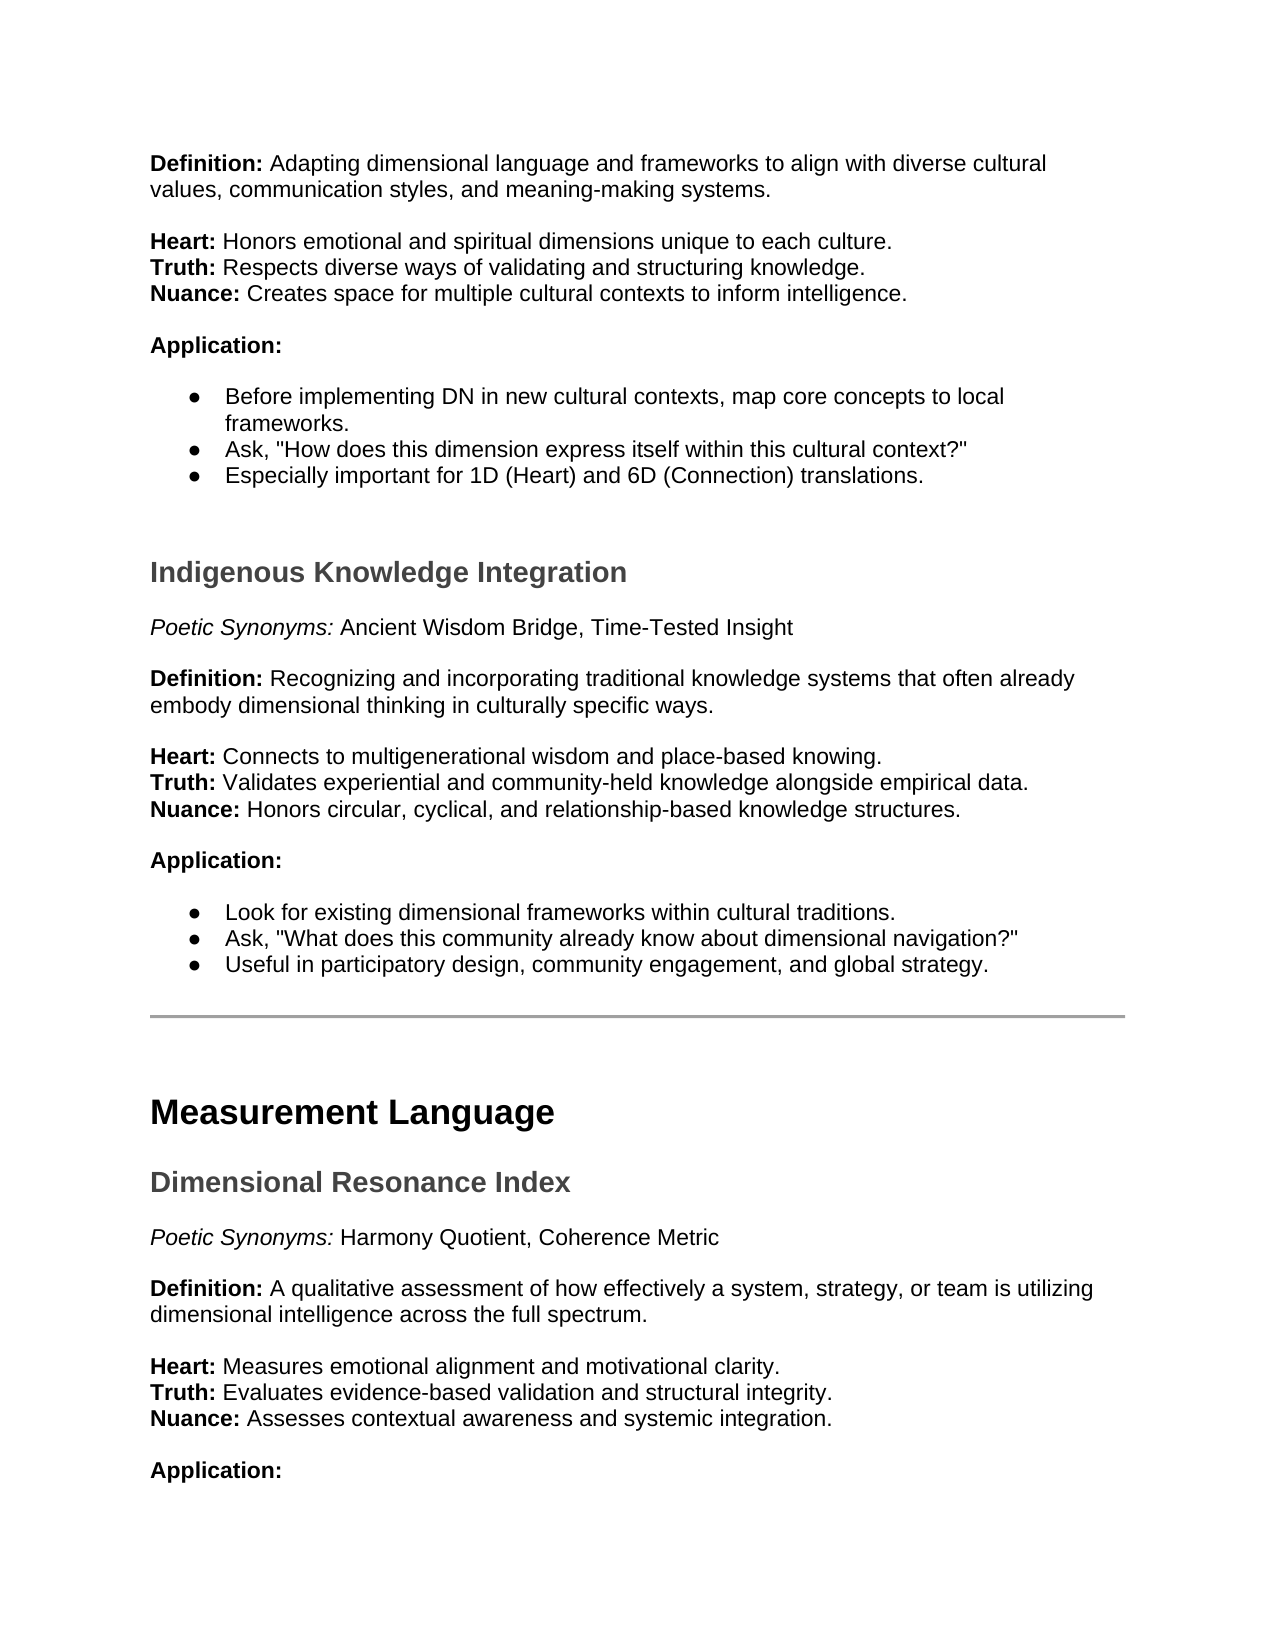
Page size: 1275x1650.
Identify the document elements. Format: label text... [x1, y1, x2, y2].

subtitle Measurement Language [150, 1091, 1125, 1132]
text Application: [150, 1457, 1125, 1483]
list Especially important for 1D (Heart) and 6D (Connection) translations. [187, 462, 1125, 488]
text Heart: Connects to multigenerational wisdom and place-based knowing. Truth: Validates experiential and community-held knowledge alongside empirical data. Nuance: Honors circular, cyclical, and relationship-based knowledge structures. [150, 743, 1125, 822]
text Definition: Adapting dimensional language and frameworks to align with diverse cultural values, communication styles, and meaning-making systems. [150, 150, 1125, 203]
list Ask, "What does this community already know about dimensional navigation?" [187, 925, 1125, 951]
text Poetic Synonyms: Ancient Wisdom Bridge, Time-Tested Insight [150, 614, 1125, 640]
text Definition: Recognizing and incorporating traditional knowledge systems that often already embody dimensional thinking in culturally specific ways. [150, 665, 1125, 718]
text Application: [150, 332, 1125, 358]
subtitle Indigenous Knowledge Integration [150, 522, 1125, 589]
list Look for existing dimensional frameworks within cultural traditions. [187, 898, 1125, 925]
text Definition: A qualitative assessment of how effectively a system, strategy, or team is utilizing dimensional intelligence across the full spectrum. [150, 1275, 1125, 1328]
list Useful in participatory design, community engagement, and global strategy. [187, 951, 1125, 977]
text Poetic Synonyms: Harmony Quotient, Coherence Metric [150, 1223, 1125, 1250]
subtitle Dimensional Resonance Index [150, 1165, 1125, 1198]
text Application: [150, 847, 1125, 873]
text Heart: Measures emotional alignment and motivational clarity. Truth: Evaluates evidence-based validation and structural integrity. Nuance: Assesses contextual awareness and systemic integration. [150, 1353, 1125, 1432]
list Before implementing DN in new cultural contexts, map core concepts to local frameworks. [187, 383, 1125, 436]
list Ask, "How does this dimension express itself within this cultural context?" [187, 436, 1125, 462]
text Heart: Honors emotional and spiritual dimensions unique to each culture. Truth: Respects diverse ways of validating and structuring knowledge. Nuance: Creates space for multiple cultural contexts to inform intelligence. [150, 228, 1125, 307]
